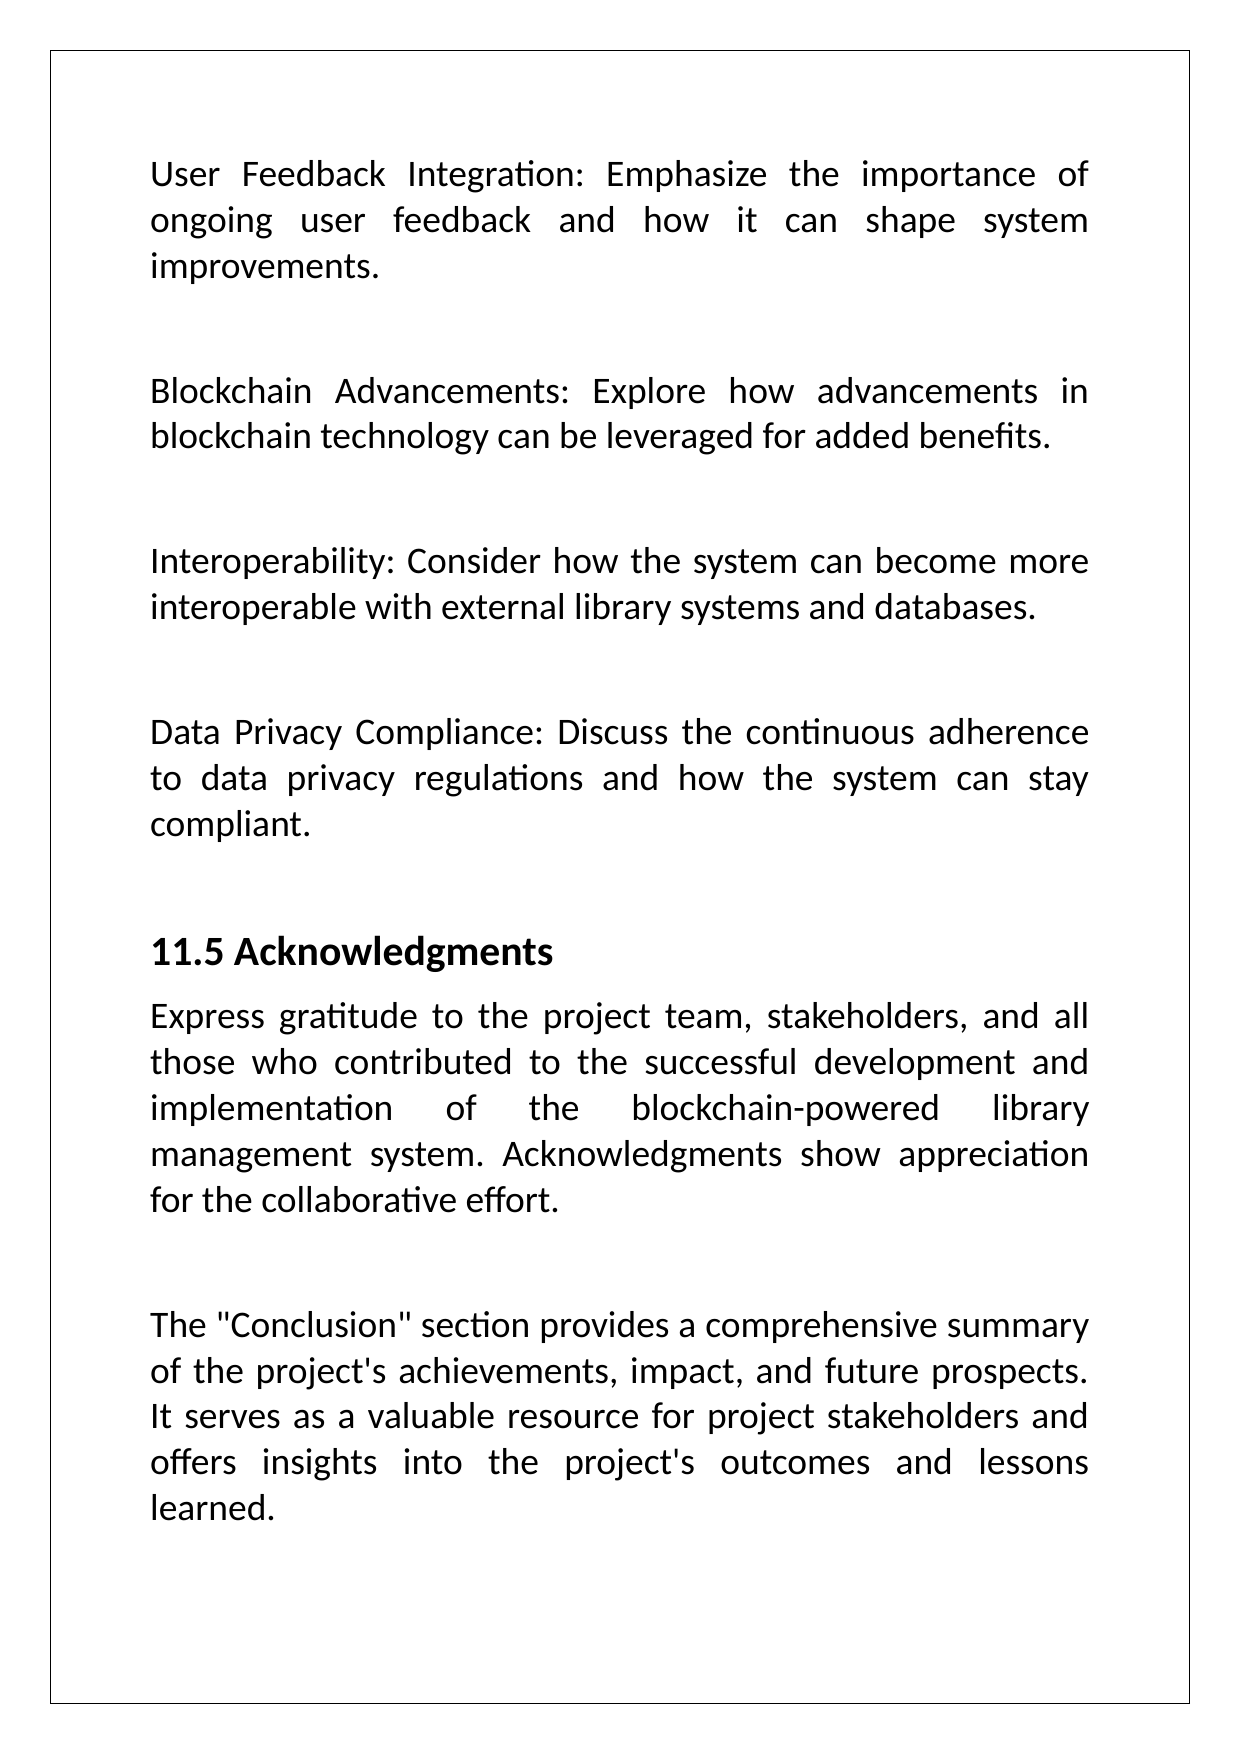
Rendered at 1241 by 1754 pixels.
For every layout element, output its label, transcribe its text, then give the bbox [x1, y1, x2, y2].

text Interoperability: Consider how the system can become more interoperable with external library systems and databases. [150, 537, 1090, 629]
text Express gratitude to the project team, stakeholders, and all those who contributed to the successful development and implementation of the blockchain-powered library management system. Acknowledgments show appreciation for the collaborative effort. [150, 992, 1090, 1222]
text Data Privacy Compliance: Discuss the continuous adherence to data privacy regulations and how the system can stay compliant. [150, 708, 1090, 846]
text The "Conclusion" section provides a comprehensive summary of the project's achievements, impact, and future prospects. It serves as a valuable resource for project stakeholders and offers insights into the project's outcomes and lessons learned. [150, 1301, 1090, 1530]
text Blockchain Advancements: Explore how advancements in blockchain technology can be leveraged for added benefits. [150, 367, 1090, 458]
text User Feedback Integration: Emphasize the importance of ongoing user feedback and how it can shape system improvements. [150, 150, 1090, 287]
text 11.5 Acknowledgments [150, 925, 1090, 976]
